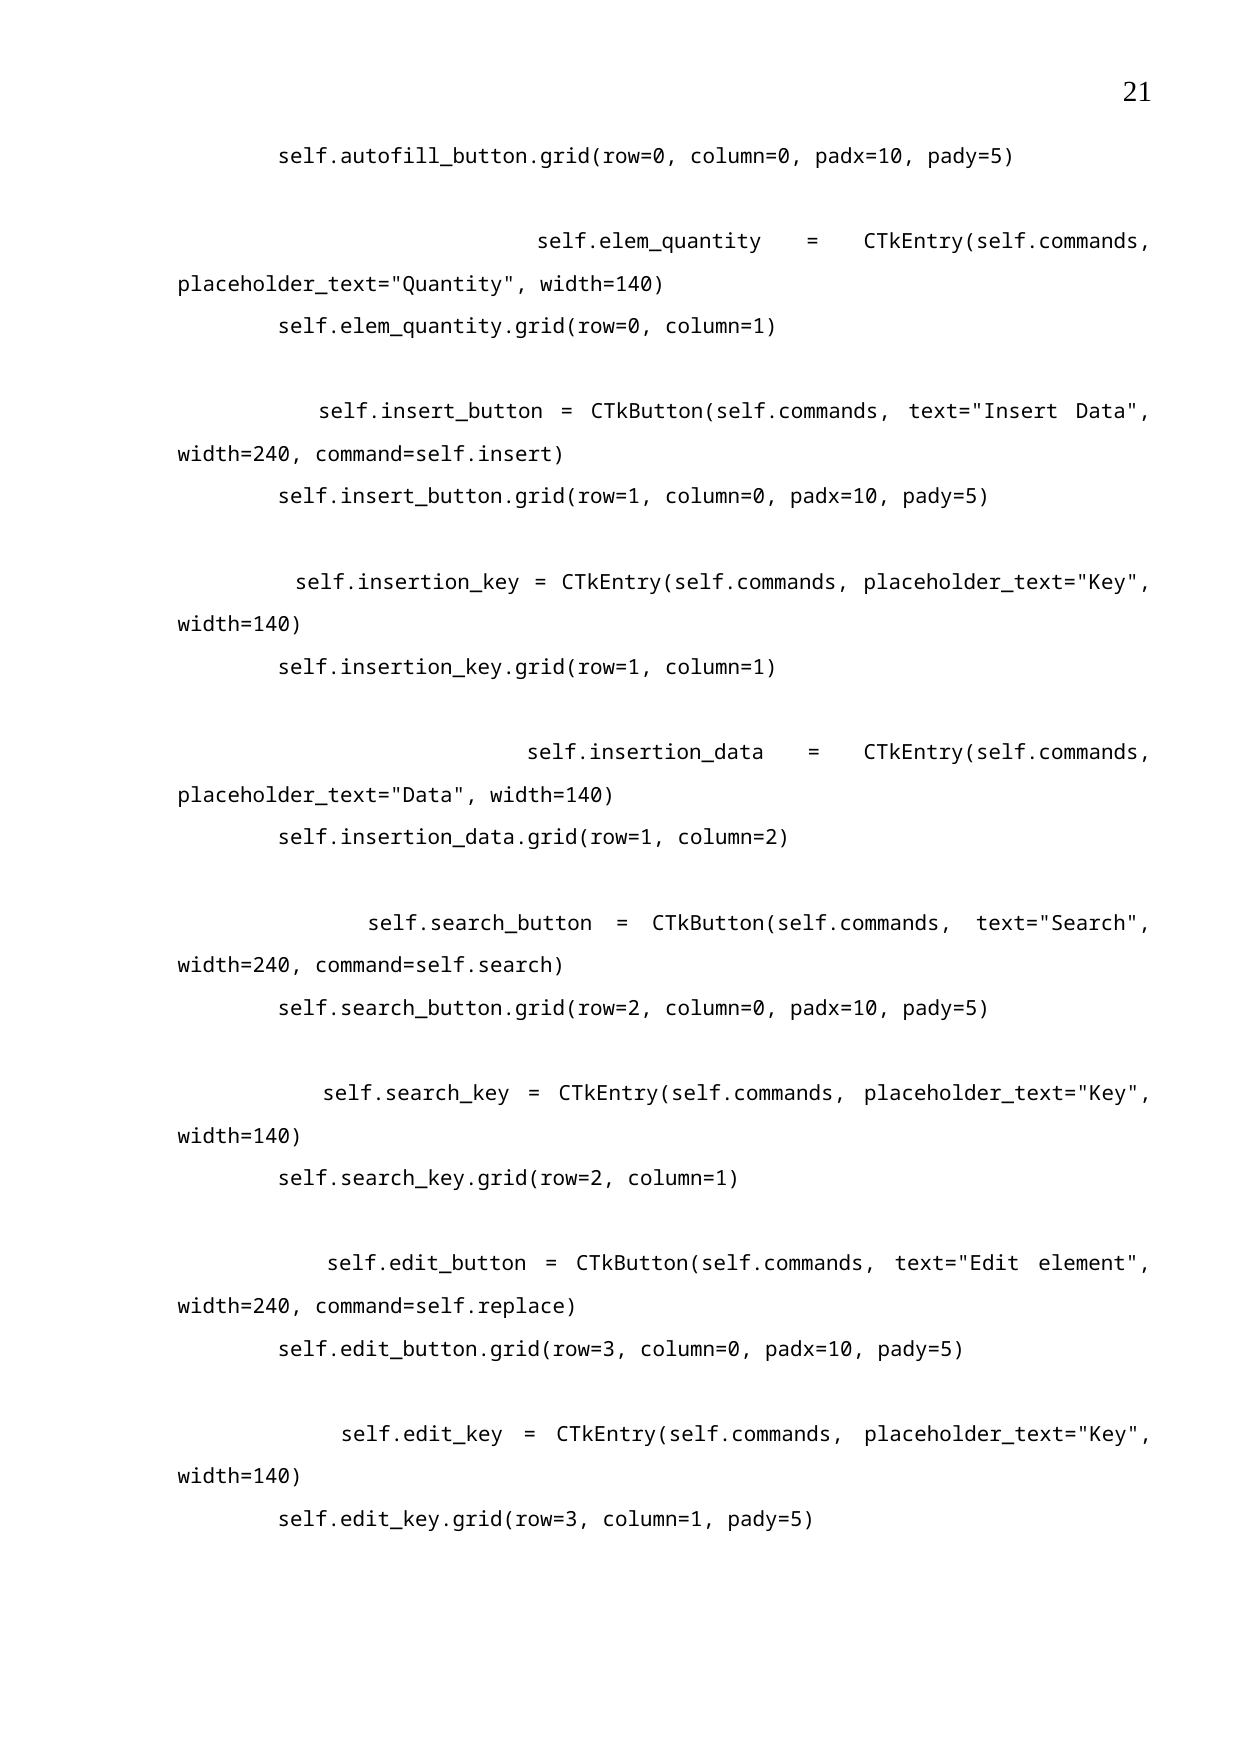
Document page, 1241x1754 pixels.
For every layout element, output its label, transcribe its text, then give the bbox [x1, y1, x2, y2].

text self.search_key = CTkEntry(self.commands, placeholder_text="Key", width=140) [177, 1078, 1152, 1149]
text self.search_button = CTkButton(self.commands, text="Search", width=240, command=self.search) [177, 908, 1152, 979]
text self.edit_key.grid(row=3, column=1, pady=5) [177, 1504, 1152, 1533]
text self.insertion_data.grid(row=1, column=2) [177, 822, 1152, 851]
text self.autofill_button.grid(row=0, column=0, padx=10, pady=5) [177, 141, 1152, 169]
text self.edit_button = CTkButton(self.commands, text="Edit element", width=240, command=self.replace) [177, 1248, 1152, 1319]
text self.elem_quantity = CTkEntry(self.commands, placeholder_text="Quantity", width=140) [177, 226, 1152, 297]
text self.insert_button = CTkButton(self.commands, text="Insert Data", width=240, command=self.insert) [177, 396, 1152, 467]
text self.insertion_key = CTkEntry(self.commands, placeholder_text="Key", width=140) [177, 567, 1152, 638]
text self.insertion_data = CTkEntry(self.commands, placeholder_text="Data", width=140) [177, 737, 1152, 808]
text self.insertion_key.grid(row=1, column=1) [177, 652, 1152, 681]
text self.insert_button.grid(row=1, column=0, padx=10, pady=5) [177, 482, 1152, 510]
text self.search_key.grid(row=2, column=1) [177, 1163, 1152, 1192]
text self.edit_button.grid(row=3, column=0, padx=10, pady=5) [177, 1334, 1152, 1362]
text self.elem_quantity.grid(row=0, column=1) [177, 311, 1152, 340]
text self.edit_key = CTkEntry(self.commands, placeholder_text="Key", width=140) [177, 1419, 1152, 1490]
text self.search_button.grid(row=2, column=0, padx=10, pady=5) [177, 993, 1152, 1021]
